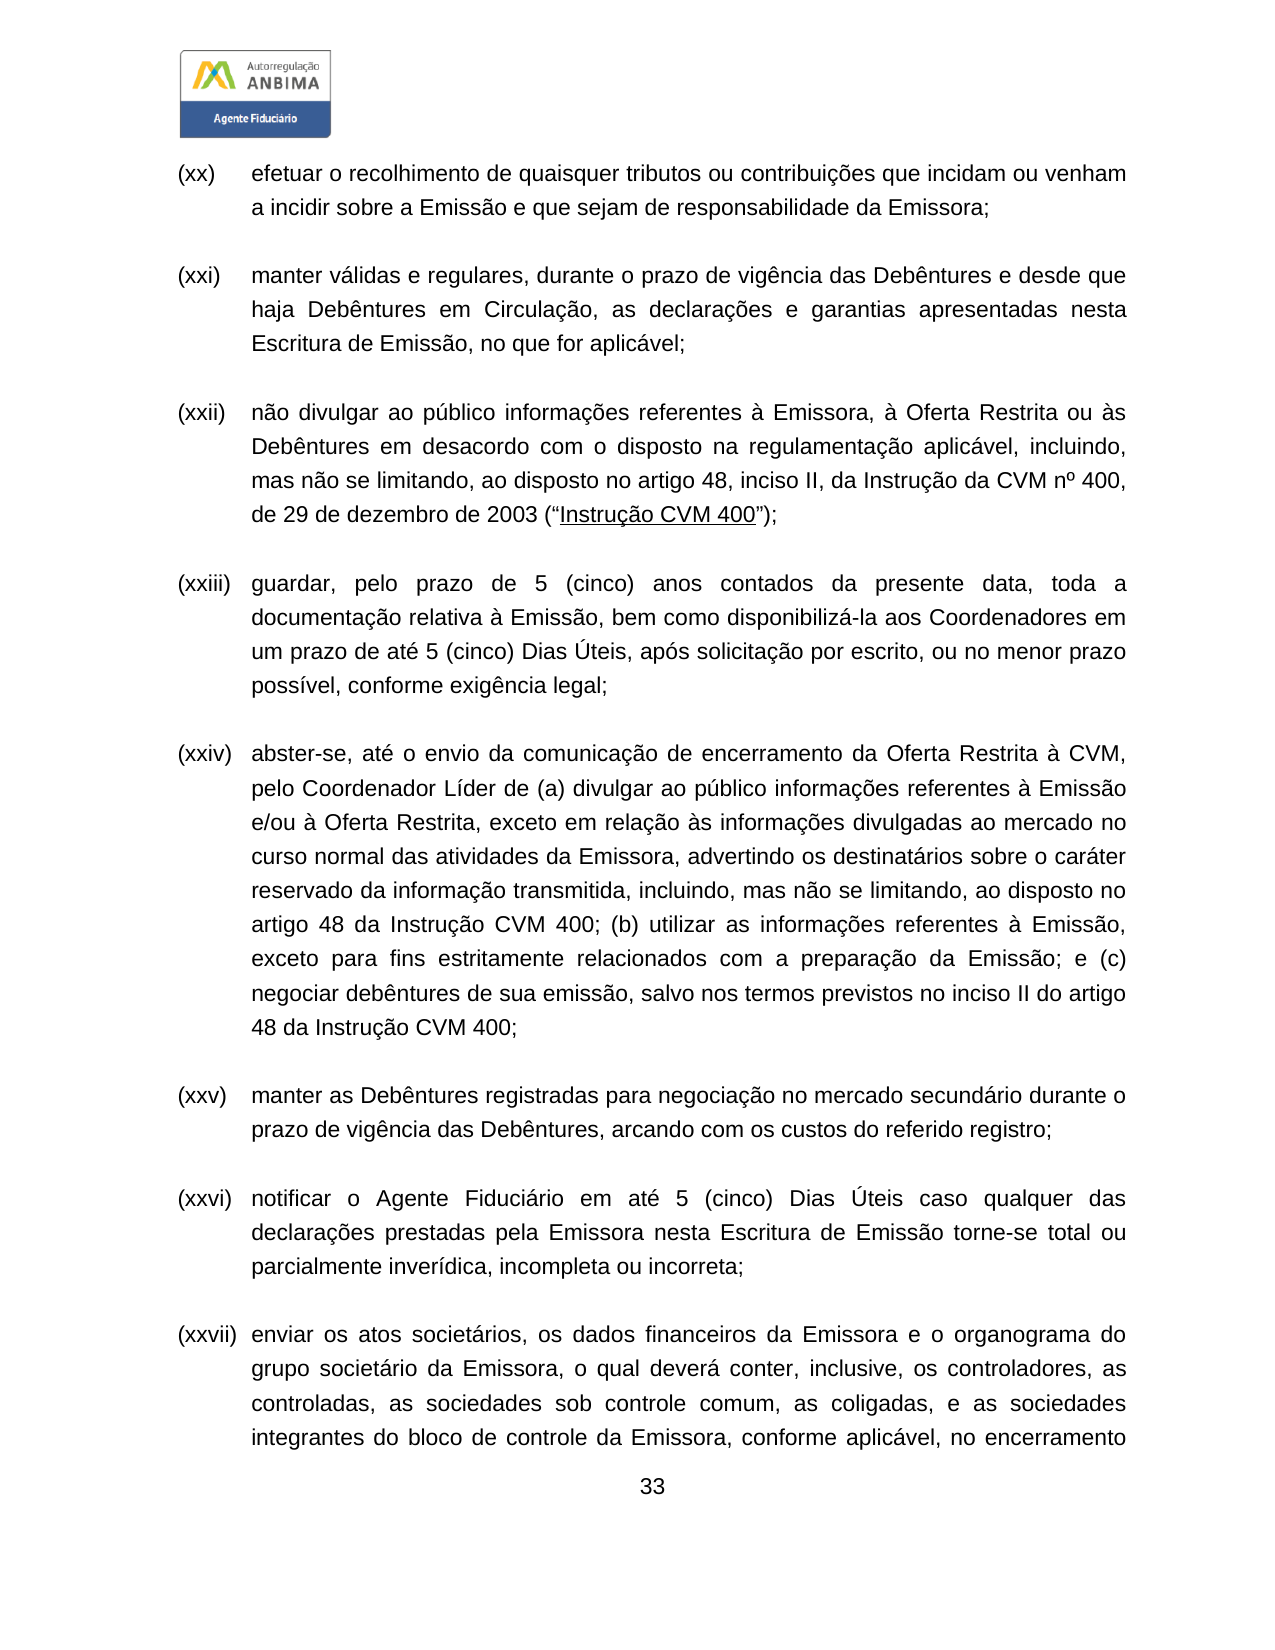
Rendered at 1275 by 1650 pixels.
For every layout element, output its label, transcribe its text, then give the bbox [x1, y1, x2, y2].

picture [177, 48, 334, 141]
list abster-se, até o envio da comunicação de encerramento da Oferta Restrita à CVM, pelo Coordenador Líder de (a) divulgar ao público informações referentes à Emissão e/ou à Oferta Restrita, exceto em relação às informações divulgadas ao mercado no curso normal das atividades da Emissora, advertindo os destinatários sobre o caráter reservado da informação transmitida, incluindo, mas não se limitando, ao disposto no artigo 48 da Instrução CVM 400; (b) utilizar as informações referentes à Emissão, exceto para fins estritamente relacionados com a preparação da Emissão; e (c) negociar debêntures de sua emissão, salvo nos termos previstos no inciso II do artigo 48 da Instrução CVM 400; [177, 740, 1127, 1040]
list efetuar o recolhimento de quaisquer tributos ou contribuições que incidam ou venham a incidir sobre a Emissão e que sejam de responsabilidade da Emissora; [177, 159, 1127, 220]
list não divulgar ao público informações referentes à Emissora, à Oferta Restrita ou às Debêntures em desacordo com o disposto na regulamentação aplicável, incluindo, mas não se limitando, ao disposto no artigo 48, inciso II, da Instrução da CVM nº 400, de 29 de dezembro de 2003 (“Instrução CVM 400”); [177, 399, 1127, 527]
list notificar o Agente Fiduciário em até 5 (cinco) Dias Úteis caso qualquer das declarações prestadas pela Emissora nesta Escritura de Emissão torne-se total ou parcialmente inverídica, incompleta ou incorreta; [177, 1184, 1127, 1279]
list guardar, pelo prazo de 5 (cinco) anos contados da presente data, toda a documentação relativa à Emissão, bem como disponibilizá-la aos Coordenadores em um prazo de até 5 (cinco) Dias Úteis, após solicitação por escrito, ou no menor prazo possível, conforme exigência legal; [177, 569, 1127, 698]
list manter válidas e regulares, durante o prazo de vigência das Debêntures e desde que haja Debêntures em Circulação, as declarações e garantias apresentadas nesta Escritura de Emissão, no que for aplicável; [177, 262, 1127, 357]
list manter as Debêntures registradas para negociação no mercado secundário durante o prazo de vigência das Debêntures, arcando com os custos do referido registro; [177, 1082, 1127, 1142]
